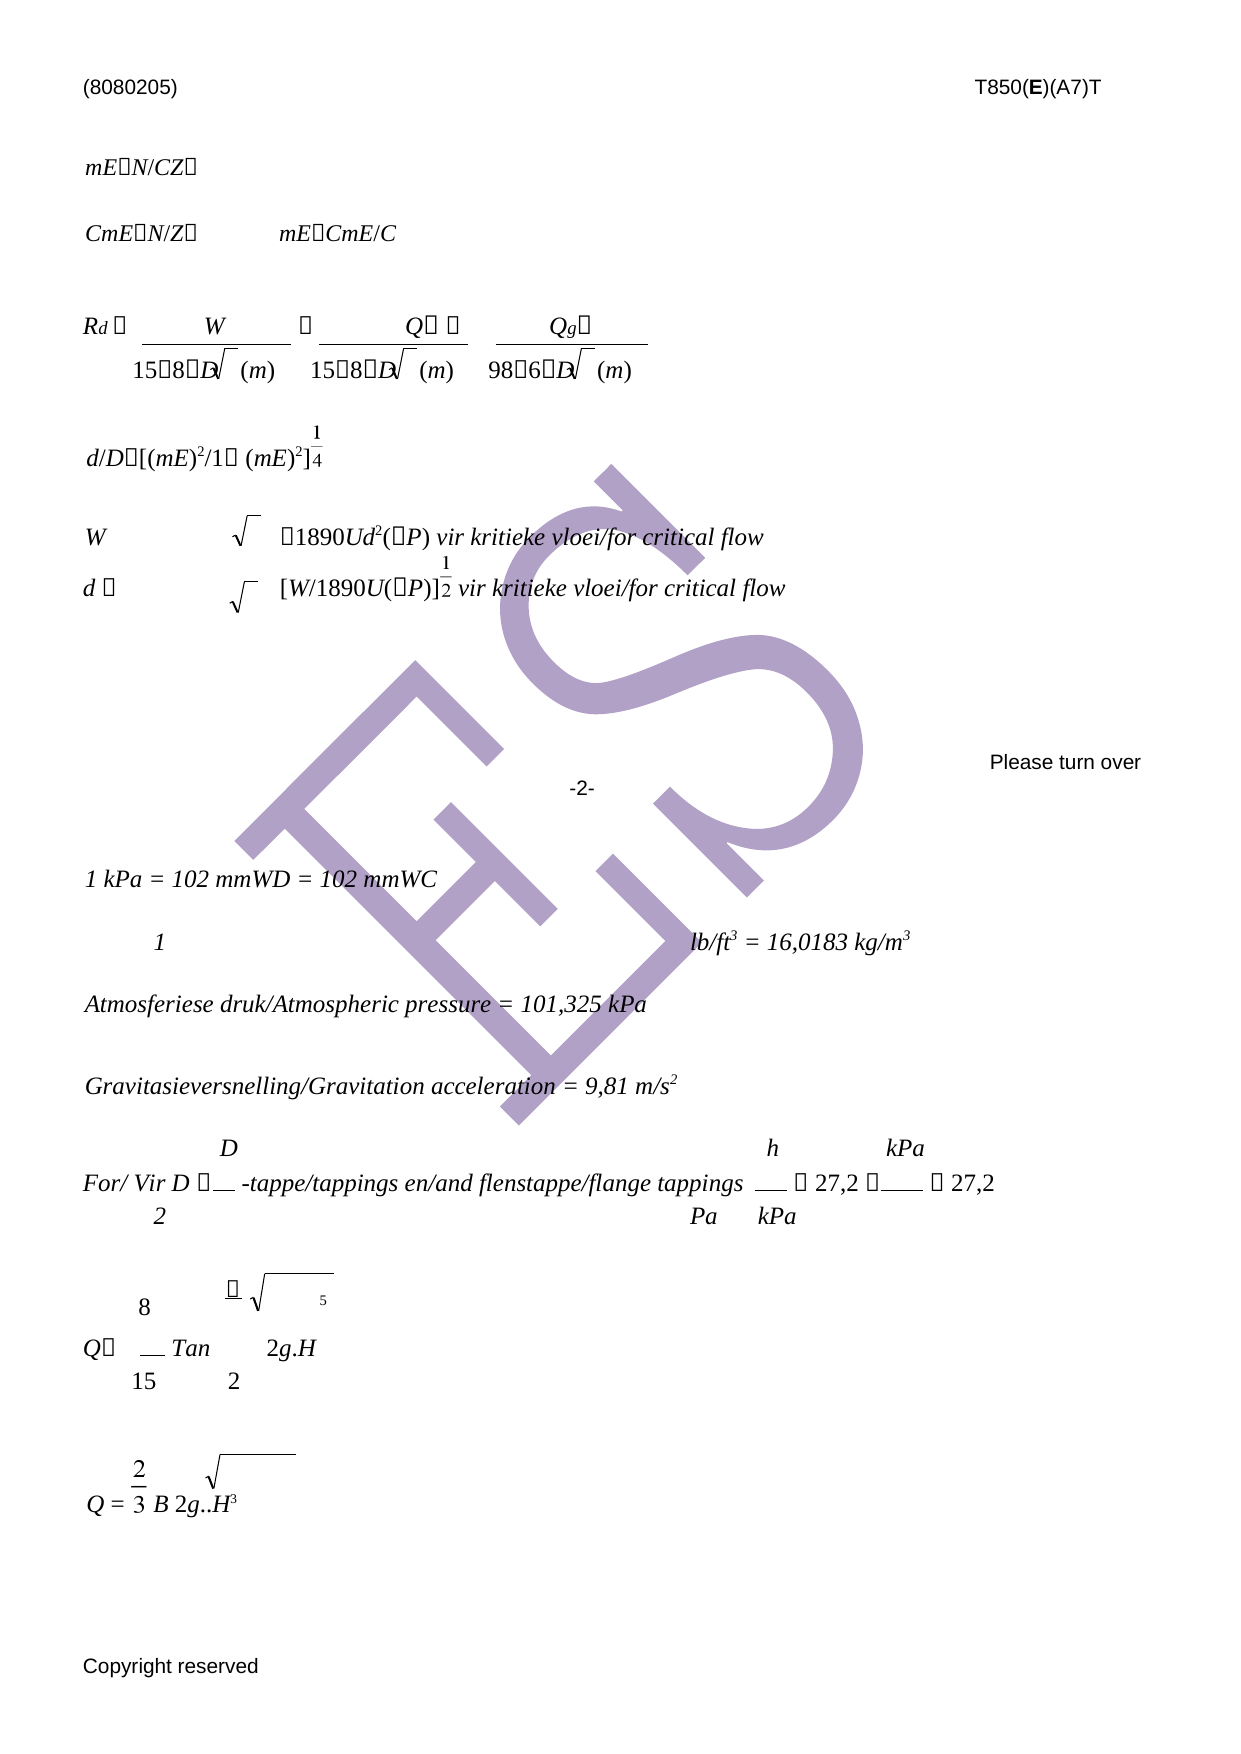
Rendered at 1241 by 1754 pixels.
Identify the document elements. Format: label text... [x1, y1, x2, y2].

list Pa kPa [153, 1201, 1065, 1230]
text Gravitasieversnelling/Gravitation acceleration = 9,81 m/s2 [84, 1071, 1065, 1100]
picture [439, 555, 452, 597]
picture [130, 1459, 147, 1513]
text d  [W/1890U (P)] vir kritieke vloei/for critical flow [83, 555, 1139, 604]
text 1 kPa = 102 mmWD = 102 mmWC [84, 864, 1065, 893]
text Q = B 2g..H3 [86, 1459, 1139, 1518]
text W 1890Ud2(P) vir kritieke vloei/for critical flow [84, 517, 1065, 553]
text 15 2 [83, 1366, 1139, 1395]
text mEN/CZ [85, 150, 1139, 183]
text For/ Vir D  -tappe/tappings en/and flenstappe/flange tappings  27,2   27,2 [83, 1164, 1139, 1198]
text d/D[(mE)2/1 (mE)2] [86, 425, 1139, 474]
text Rd  W  Q  Qg [83, 307, 1139, 342]
text D h kPa [83, 1133, 1139, 1162]
text 158D (m) 158D (m) 986D (m) [83, 351, 1139, 386]
text Atmosferiese druk/Atmospheric pressure = 101,325 kPa [84, 989, 1065, 1018]
text 8  5 [83, 1272, 1139, 1327]
text -2- [83, 776, 1139, 800]
text Please turn over [83, 750, 1141, 774]
text CmEN/Z mECmE/C [85, 216, 1139, 249]
list lb/ft3 = 16,0183 kg/m3 [153, 927, 1065, 956]
picture [310, 425, 323, 467]
text Q Tan 2g.H [83, 1330, 1139, 1364]
